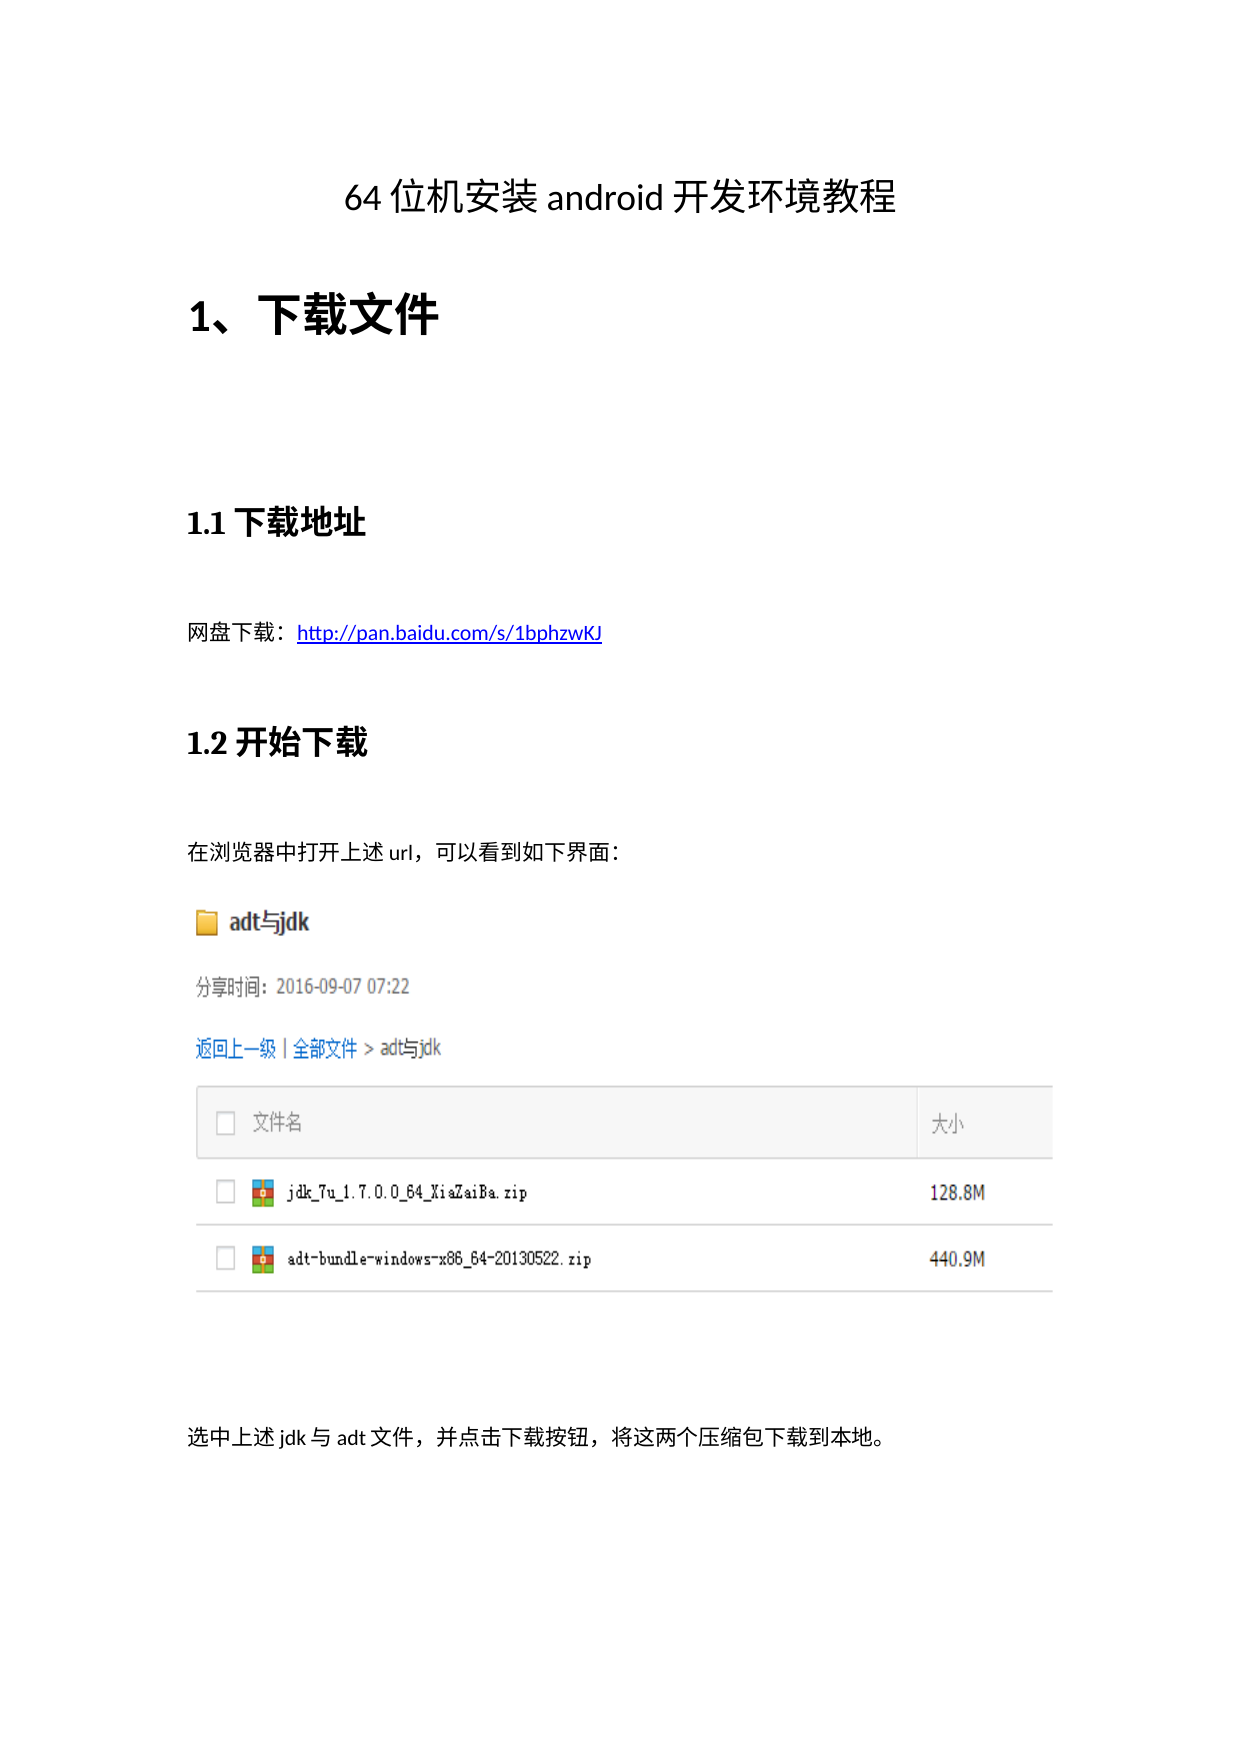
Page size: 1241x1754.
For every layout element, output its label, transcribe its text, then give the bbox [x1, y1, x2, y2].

text 64位机安装android开发环境教程 [187, 162, 1053, 227]
subtitle 1.2 开始下载 [187, 707, 1053, 772]
subtitle 1.1 下载地址 [187, 488, 1053, 553]
text 在浏览器中打开上述url，可以看到如下界面： [187, 834, 1053, 866]
picture [187, 866, 1053, 1405]
text 网盘下载：http://pan.baidu.com/s/1bphzwKJ [187, 615, 1053, 647]
subtitle 1、下载文件 [187, 262, 1053, 360]
text 选中上述jdk与adt文件，并点击下载按钮，将这两个压缩包下载到本地。 [187, 1419, 1053, 1452]
